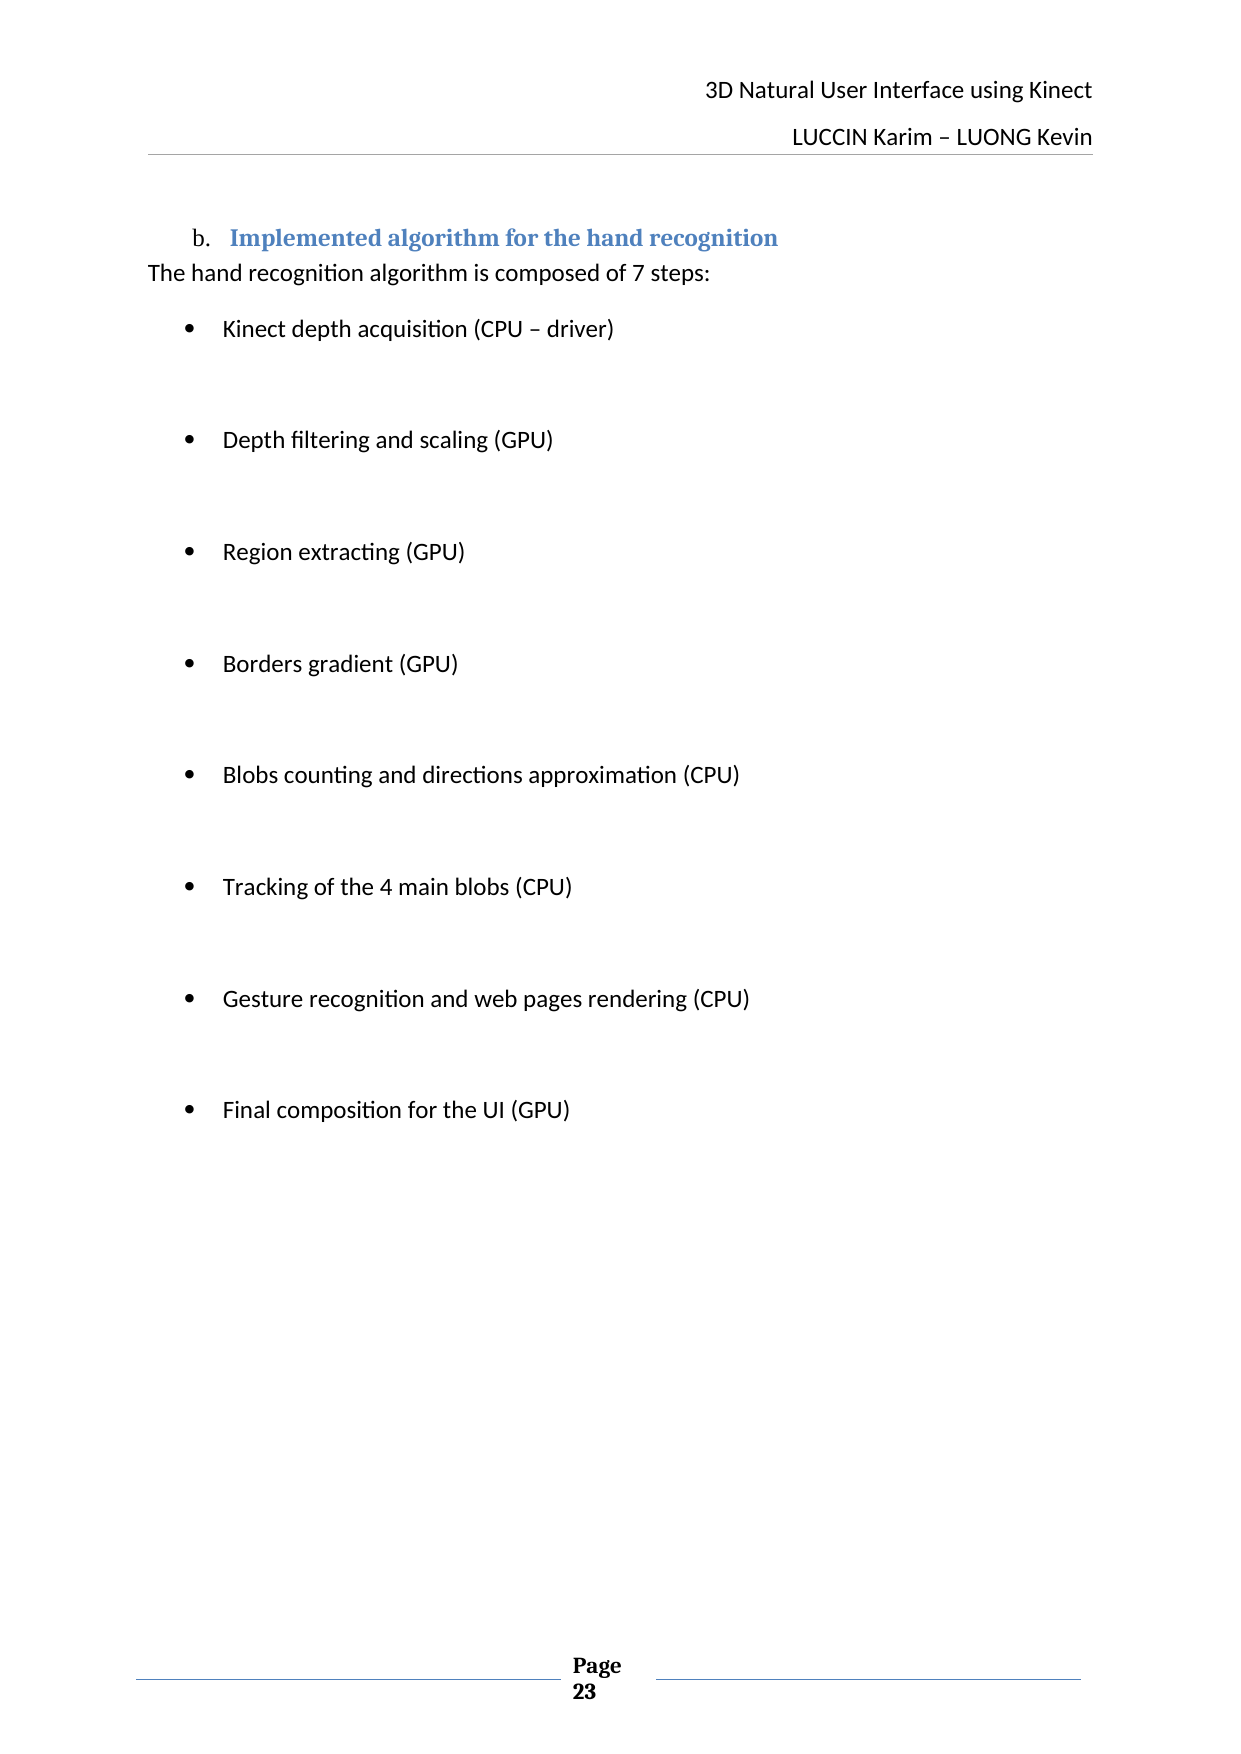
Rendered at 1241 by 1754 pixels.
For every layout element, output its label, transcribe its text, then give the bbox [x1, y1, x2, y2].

list Kinect depth acquisition (CPU – driver) [185, 313, 1093, 343]
list Final composition for the UI (GPU) [185, 1095, 1093, 1125]
list Region extracting (GPU) [185, 536, 1093, 567]
list Borders gradient (GPU) [185, 648, 1093, 678]
list Blobs counting and directions approximation (CPU) [185, 760, 1093, 790]
text The hand recognition algorithm is composed of 7 steps: [148, 257, 1093, 288]
list Gesture recognition and web pages rendering (CPU) [185, 983, 1093, 1013]
list Tracking of the 4 main blobs (CPU) [185, 871, 1093, 902]
subtitle Implemented algorithm for the hand recognition [192, 223, 1093, 253]
list Depth filtering and scaling (GPU) [185, 425, 1093, 455]
